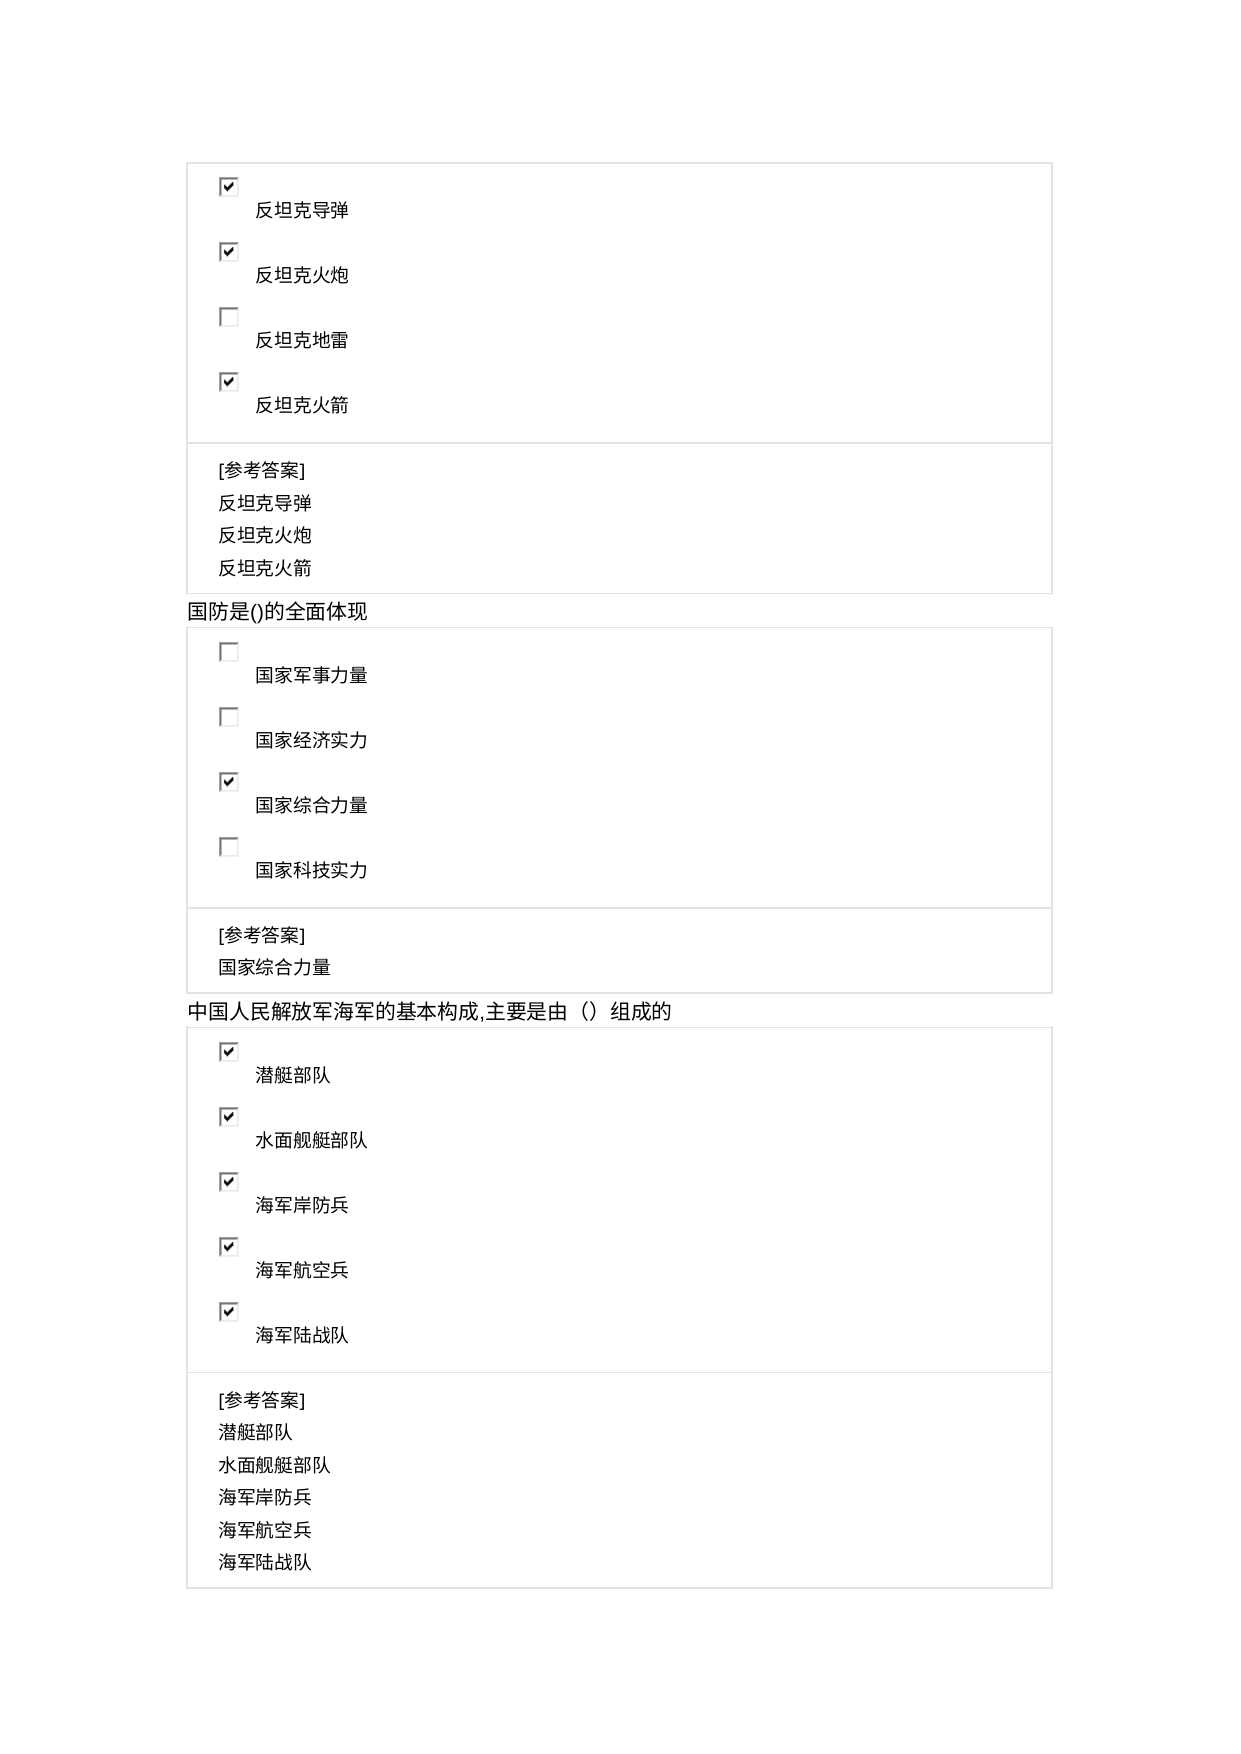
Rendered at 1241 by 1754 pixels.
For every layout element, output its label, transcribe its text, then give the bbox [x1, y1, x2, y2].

table_cell [参考答案] 国家综合力量 [188, 909, 1051, 992]
table_header 国家军事力量 国家经济实力 国家综合力量 国家科技实力 [188, 628, 1051, 907]
table_cell [参考答案] 潜艇部队 水面舰艇部队 海军岸防兵 海军航空兵 海军陆战队 [188, 1373, 1051, 1587]
text 国防是()的全面体现 [187, 594, 1053, 627]
table_header 潜艇部队 水面舰艇部队 海军岸防兵 海军航空兵 海军陆战队 [188, 1028, 1051, 1372]
text 中国人民解放军海军的基本构成,主要是由（）组成的 [187, 994, 1053, 1026]
table_cell [参考答案] 反坦克导弹 反坦克火炮 反坦克火箭 [188, 444, 1051, 593]
table_header 反坦克导弹 反坦克火炮 反坦克地雷 反坦克火箭 [188, 164, 1051, 442]
